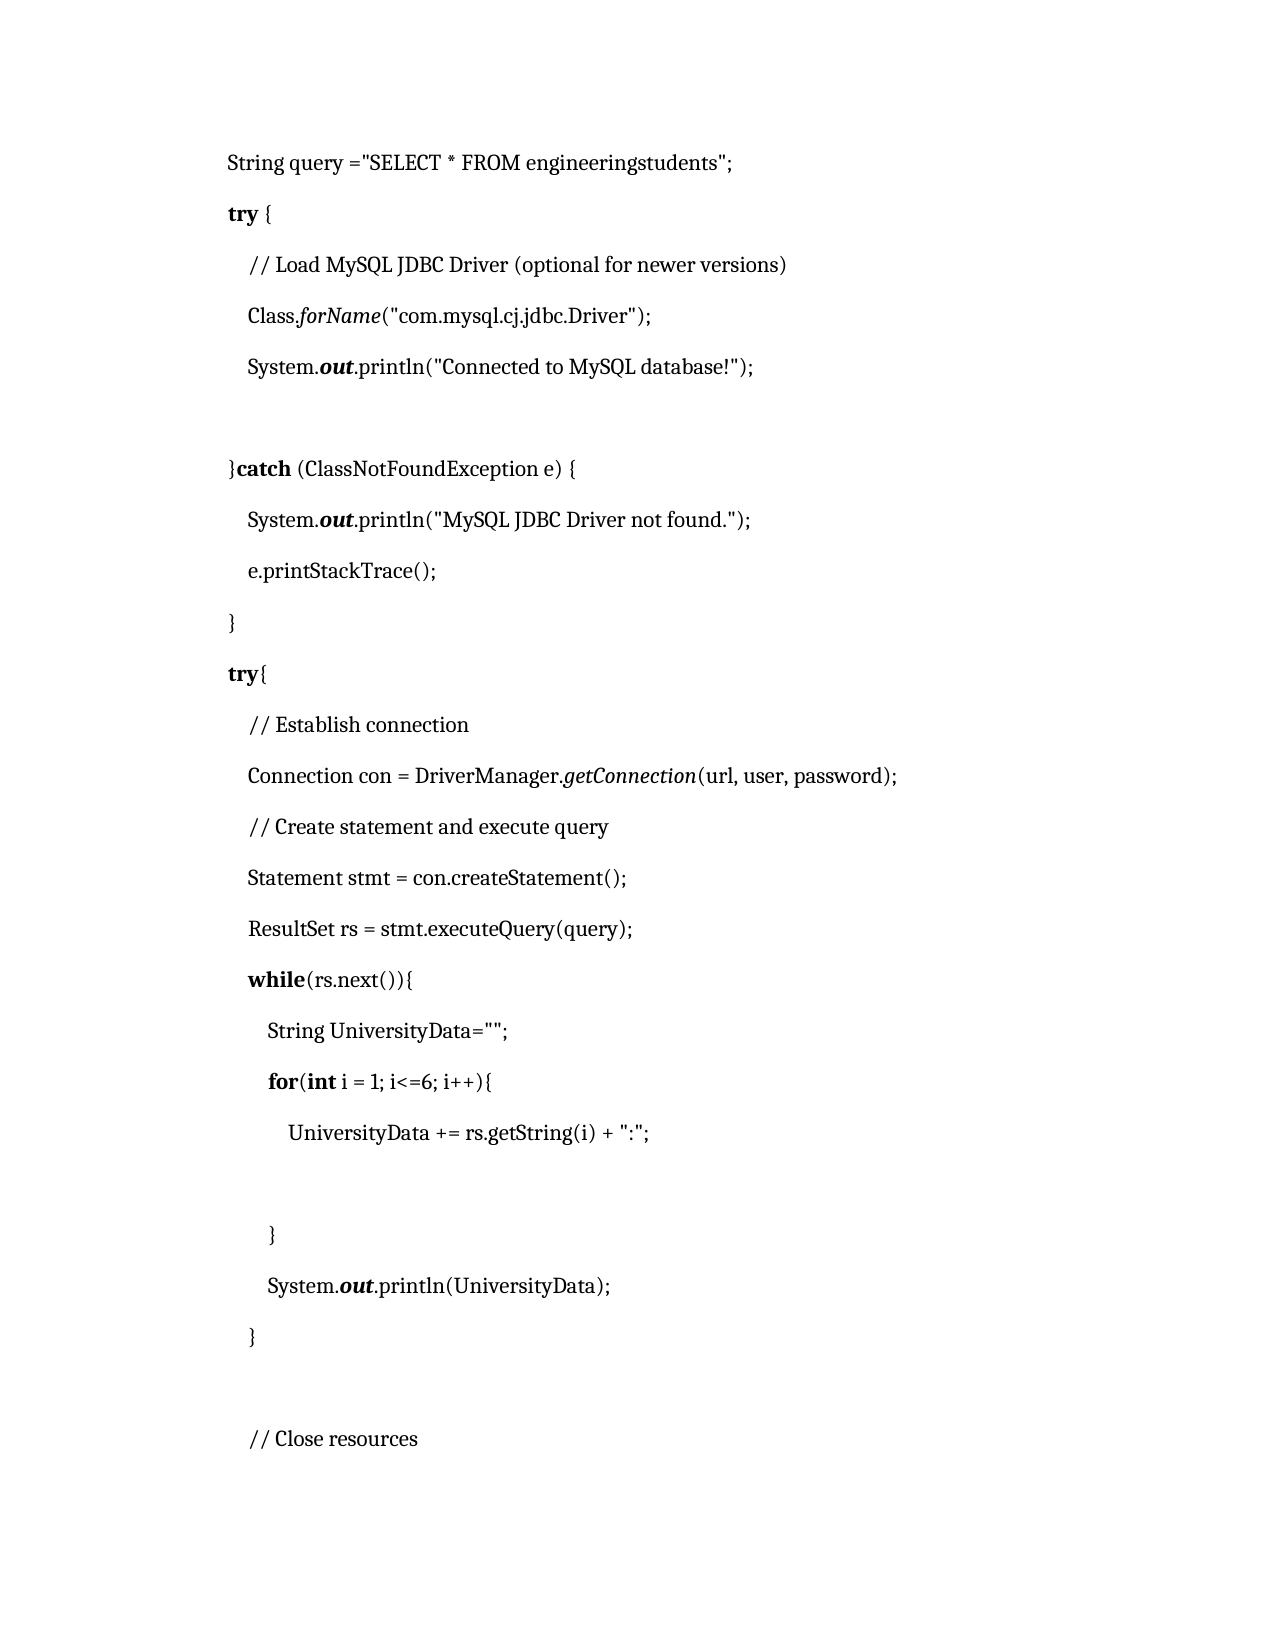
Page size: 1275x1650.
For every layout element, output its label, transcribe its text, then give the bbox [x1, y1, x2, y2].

text for(int i = 1; i<=6; i++){ [187, 1069, 1087, 1095]
text String query ="SELECT * FROM engineeringstudents"; [187, 150, 1087, 176]
text try { [187, 201, 1087, 227]
text System.out.println(UniversityData); [187, 1273, 1087, 1299]
text try{ [187, 660, 1087, 687]
text Statement stmt = con.createStatement(); [187, 864, 1087, 891]
text System.out.println("Connected to MySQL database!"); [187, 354, 1087, 381]
text String UniversityData=""; [187, 1018, 1087, 1044]
text }catch (ClassNotFoundException e) { [187, 456, 1087, 483]
text } [187, 1324, 1087, 1350]
text // Close resources [187, 1426, 1087, 1452]
text } [187, 609, 1087, 636]
text } [187, 1222, 1087, 1248]
text while(rs.next()){ [187, 967, 1087, 993]
text ResultSet rs = stmt.executeQuery(query); [187, 916, 1087, 942]
text Class.forName("com.mysql.cj.jdbc.Driver"); [187, 303, 1087, 329]
text // Establish connection [187, 711, 1087, 738]
text // Load MySQL JDBC Driver (optional for newer versions) [187, 252, 1087, 278]
text Connection con = DriverManager.getConnection(url, user, password); [187, 762, 1087, 789]
text // Create statement and execute query [187, 813, 1087, 840]
text UniversityData += rs.getString(i) + ":"; [187, 1120, 1087, 1146]
text System.out.println("MySQL JDBC Driver not found."); [187, 507, 1087, 534]
text e.printStackTrace(); [187, 558, 1087, 585]
